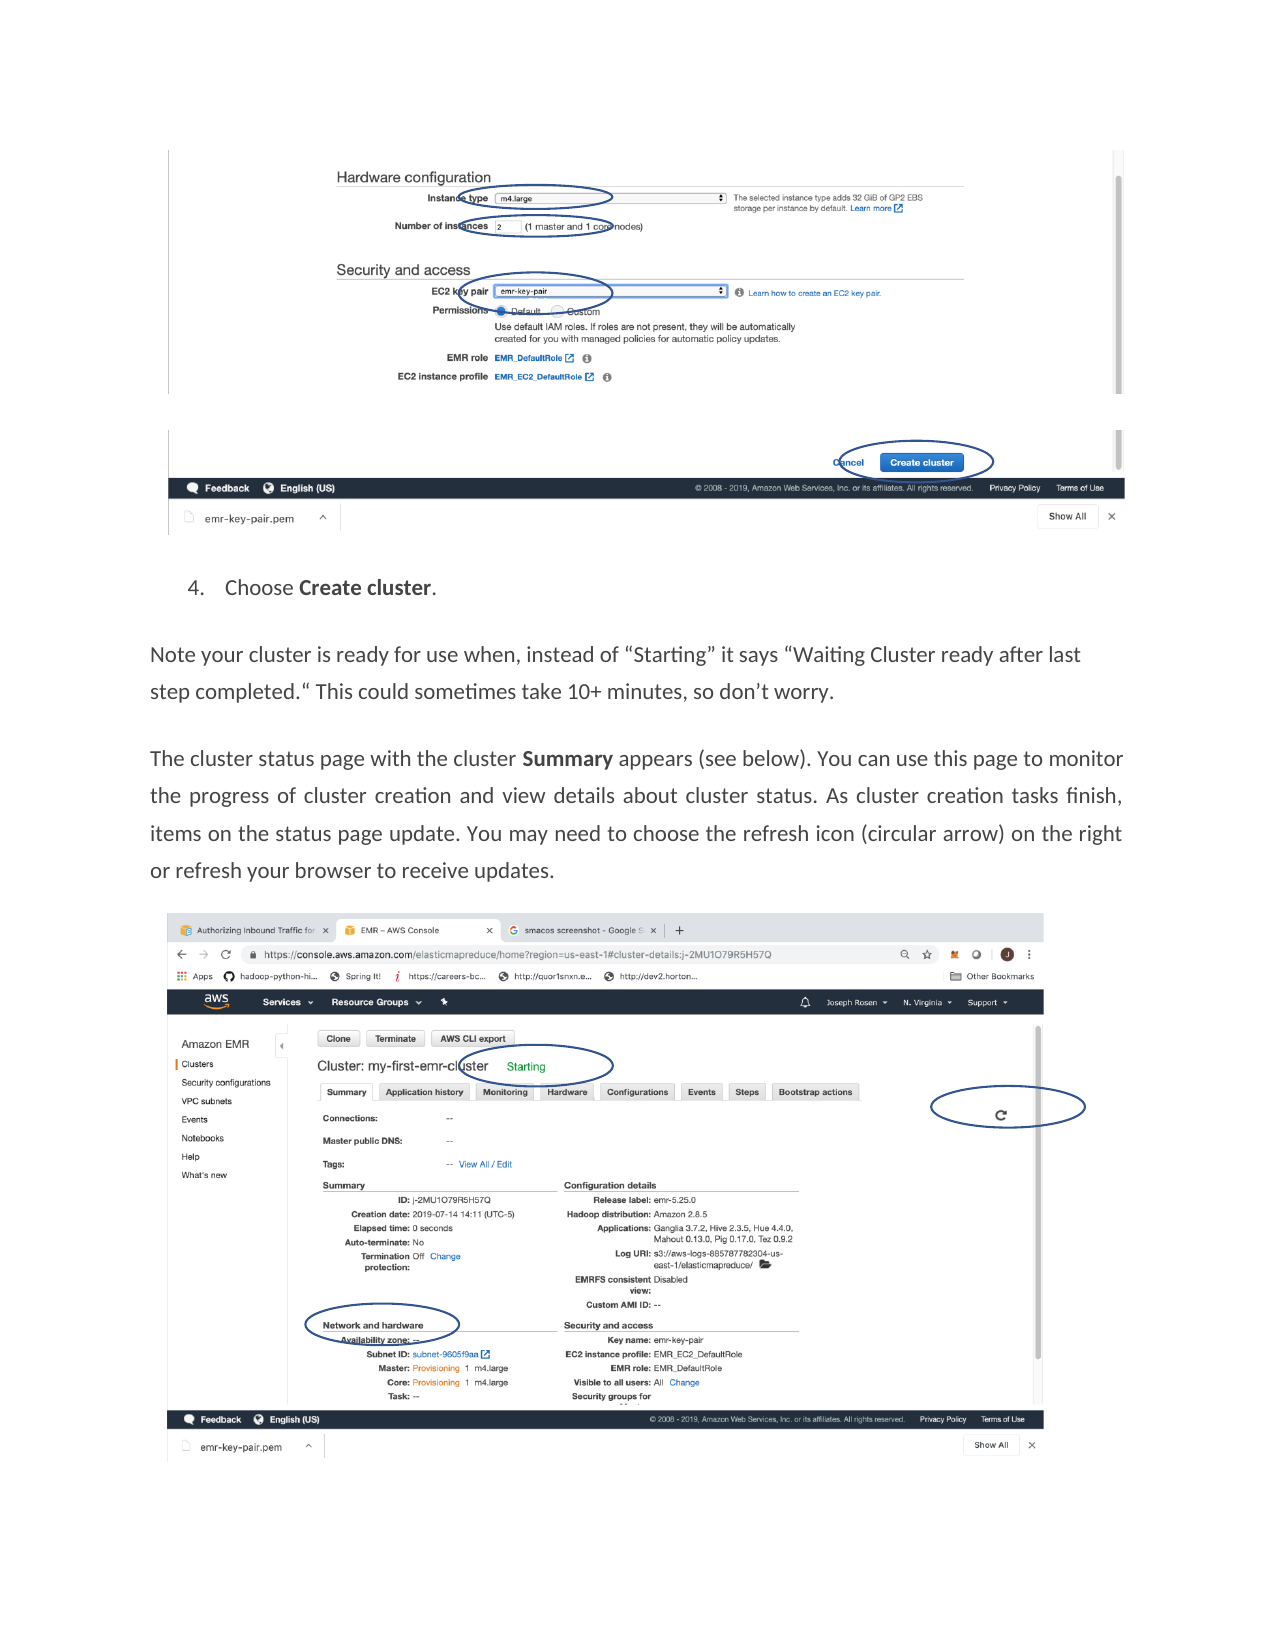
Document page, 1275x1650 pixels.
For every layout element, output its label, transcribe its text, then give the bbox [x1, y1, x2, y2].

picture [150, 430, 1125, 535]
picture [150, 150, 1125, 394]
text Note your cluster is ready for use when, instead of “Starting” it says “Waiting Cluster ready after last step completed.“ This could sometimes take 10+ minutes, so don’t worry. [150, 630, 1125, 705]
picture [150, 913, 1044, 1462]
text The cluster status page with the cluster Summary appears (see below). You can use this page to monitor the progress of cluster creation and view details about cluster status. As cluster creation tasks finish, items on the status page update. You may need to choose the refresh icon (circular arrow) on the right or refresh your browser to receive updates. [150, 734, 1125, 884]
list Choose Create cluster. [187, 564, 1125, 601]
picture [933, 1087, 1044, 1126]
